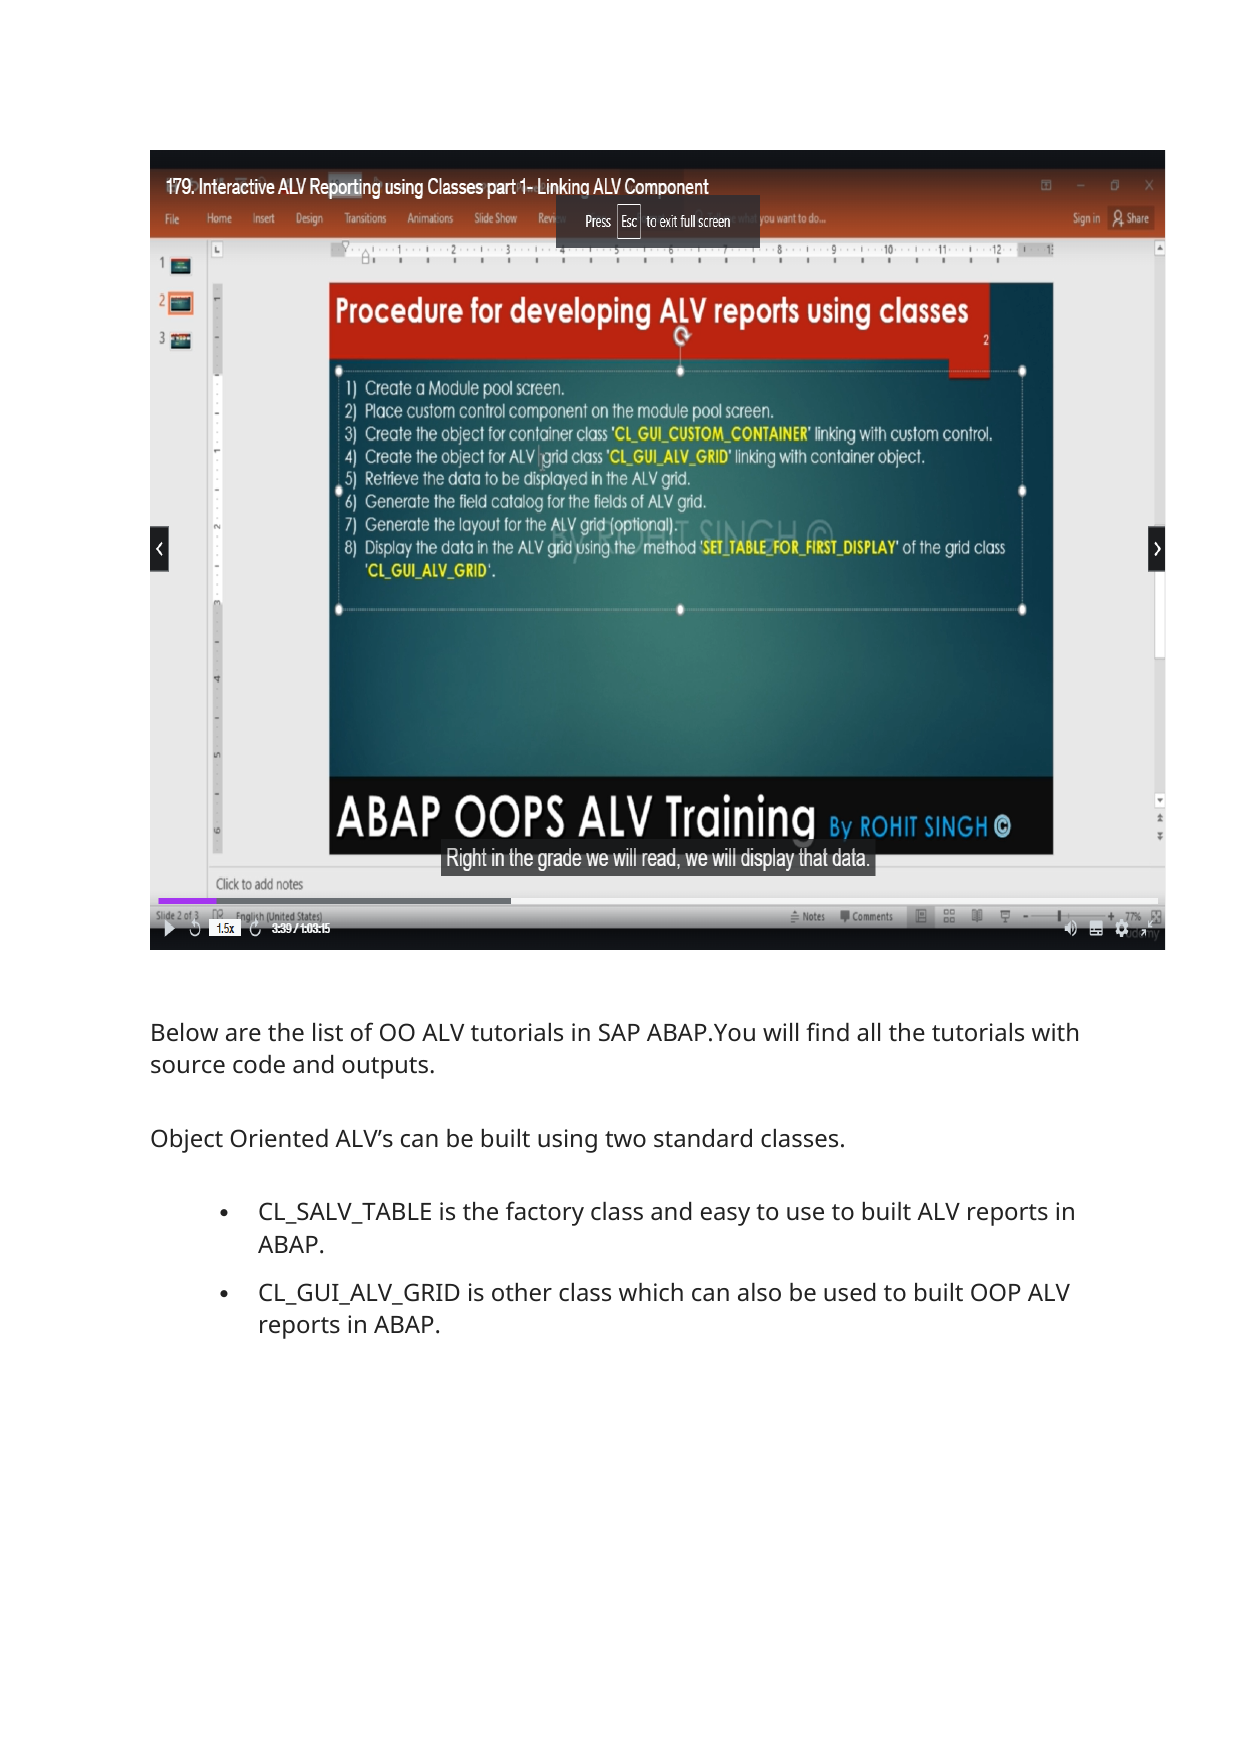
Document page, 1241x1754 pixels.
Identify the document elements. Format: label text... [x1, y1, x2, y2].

picture [150, 150, 1166, 950]
list CL_SALV_TABLE is the factory class and easy to use to built ALV reports in ABAP. [220, 1195, 1090, 1260]
list CL_GUI_ALV_GRID is other class which can also be used to built OOP ALV reports in ABAP. [220, 1276, 1090, 1341]
text Below are the list of OO ALV tutorials in SAP ABAP.You will find all the tutorials with source code and outputs. [150, 1016, 1090, 1081]
text Object Oriented ALV’s can be built using two standard classes. [150, 1122, 1090, 1154]
